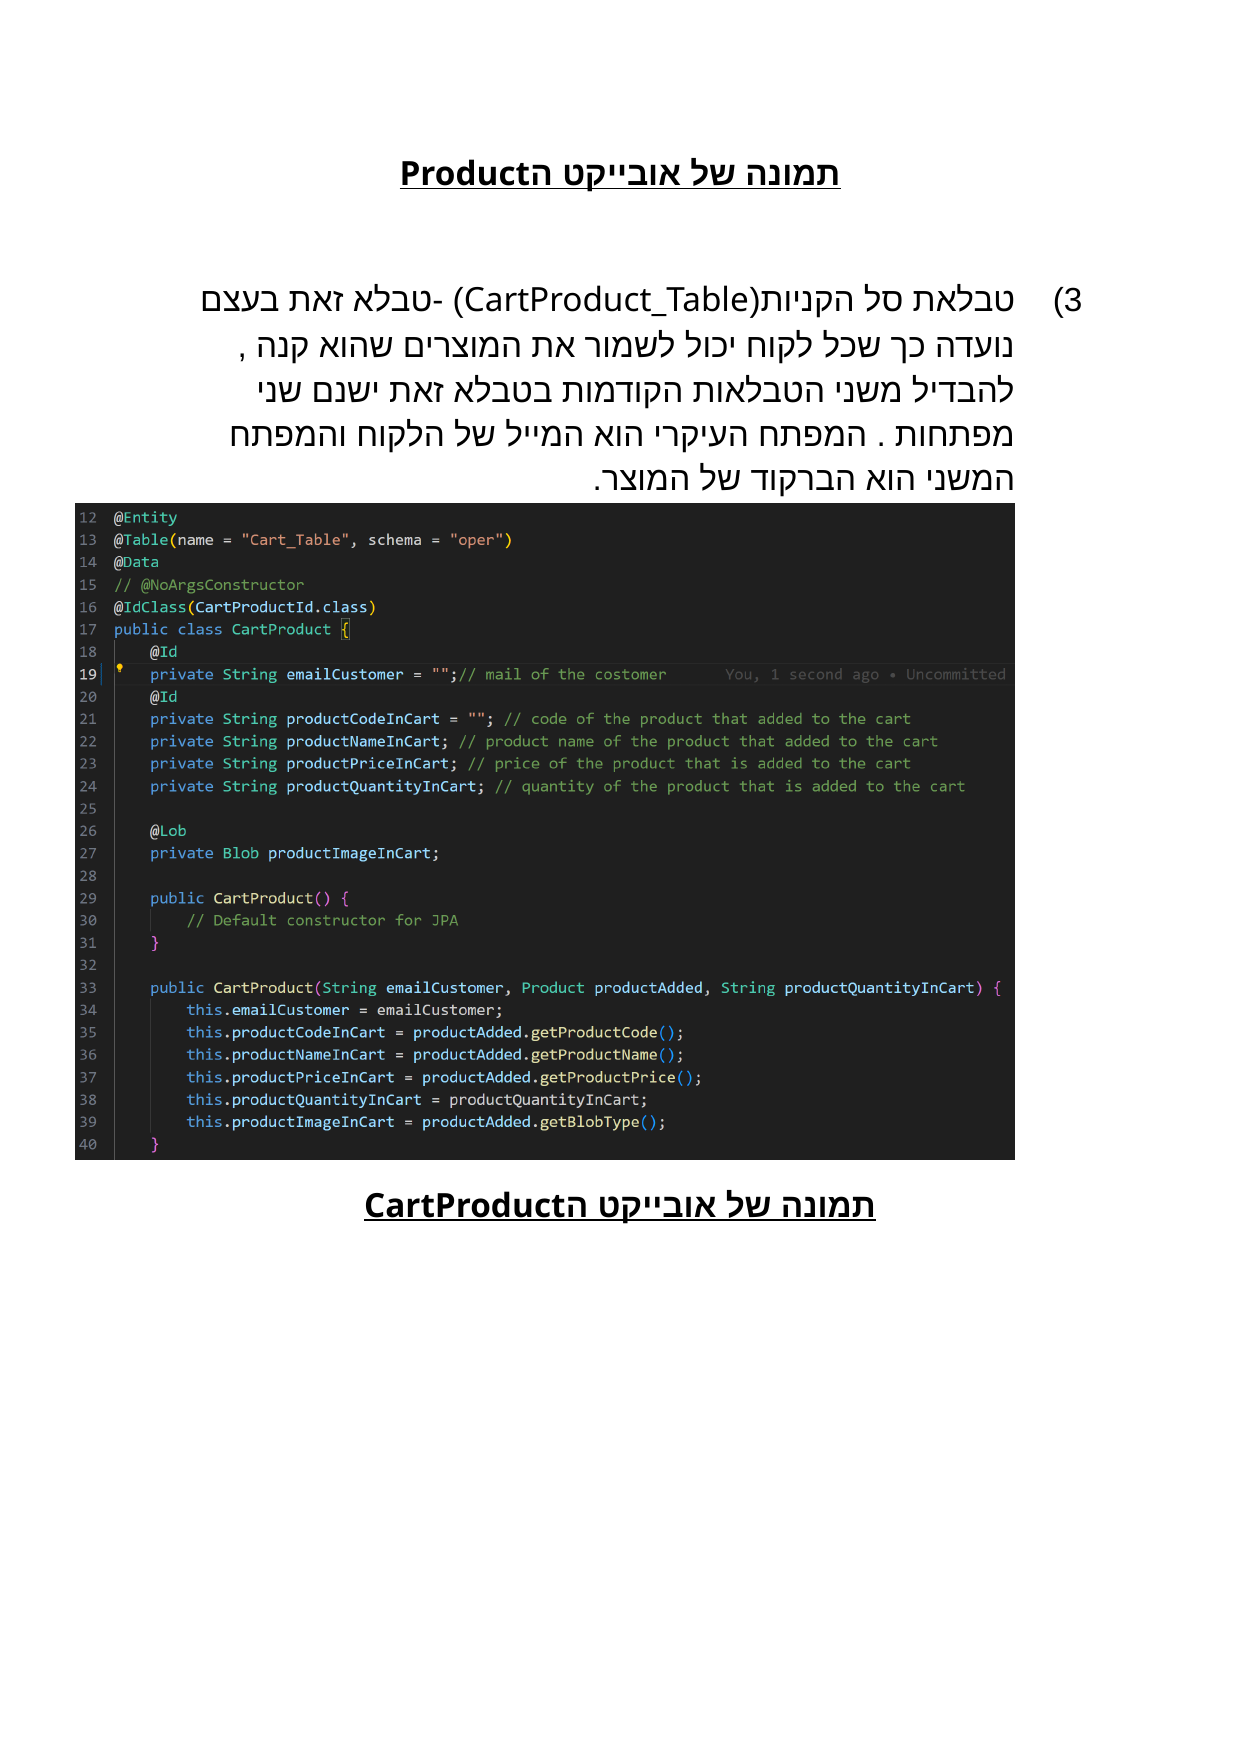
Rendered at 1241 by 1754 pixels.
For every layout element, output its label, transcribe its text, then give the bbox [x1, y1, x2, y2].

text תמונה של אובייקט הProduct [150, 150, 1090, 195]
text תמונה של אובייקט הCartProduct [150, 1181, 1090, 1227]
list טבלאת סל הקניות(CartProduct_Table) -טבלא זאת בעצם נועדה כך שכל לקוח יכול לשמור את המוצרים שהוא קנה ,להבדיל משני הטבלאות הקודמות בטבלא זאת ישנם שני מפתחות . המפתח העיקרי הוא המייל של הלקוח והמפתח המשני הוא הברקוד של המוצר. [150, 275, 1053, 497]
picture [75, 503, 1015, 1160]
